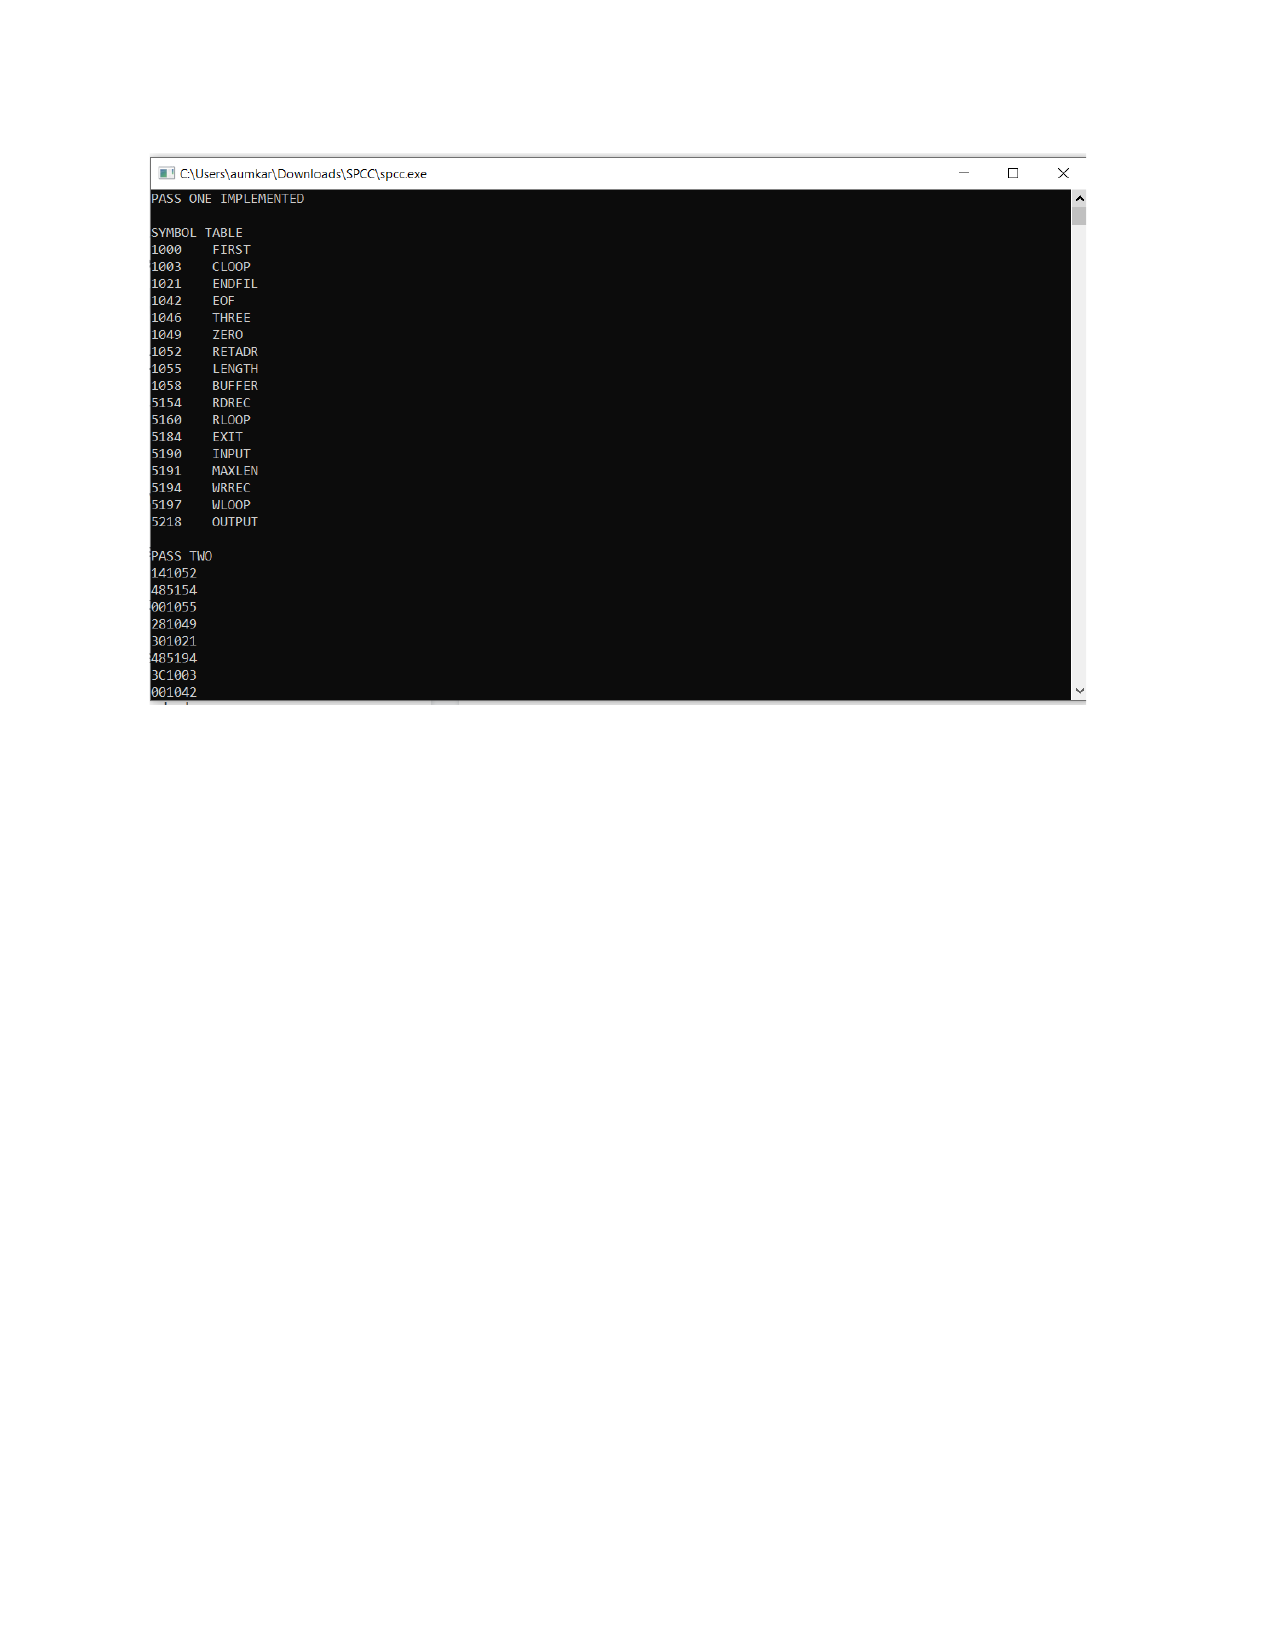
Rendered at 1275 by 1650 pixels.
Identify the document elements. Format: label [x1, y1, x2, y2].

picture [149, 153, 1087, 705]
